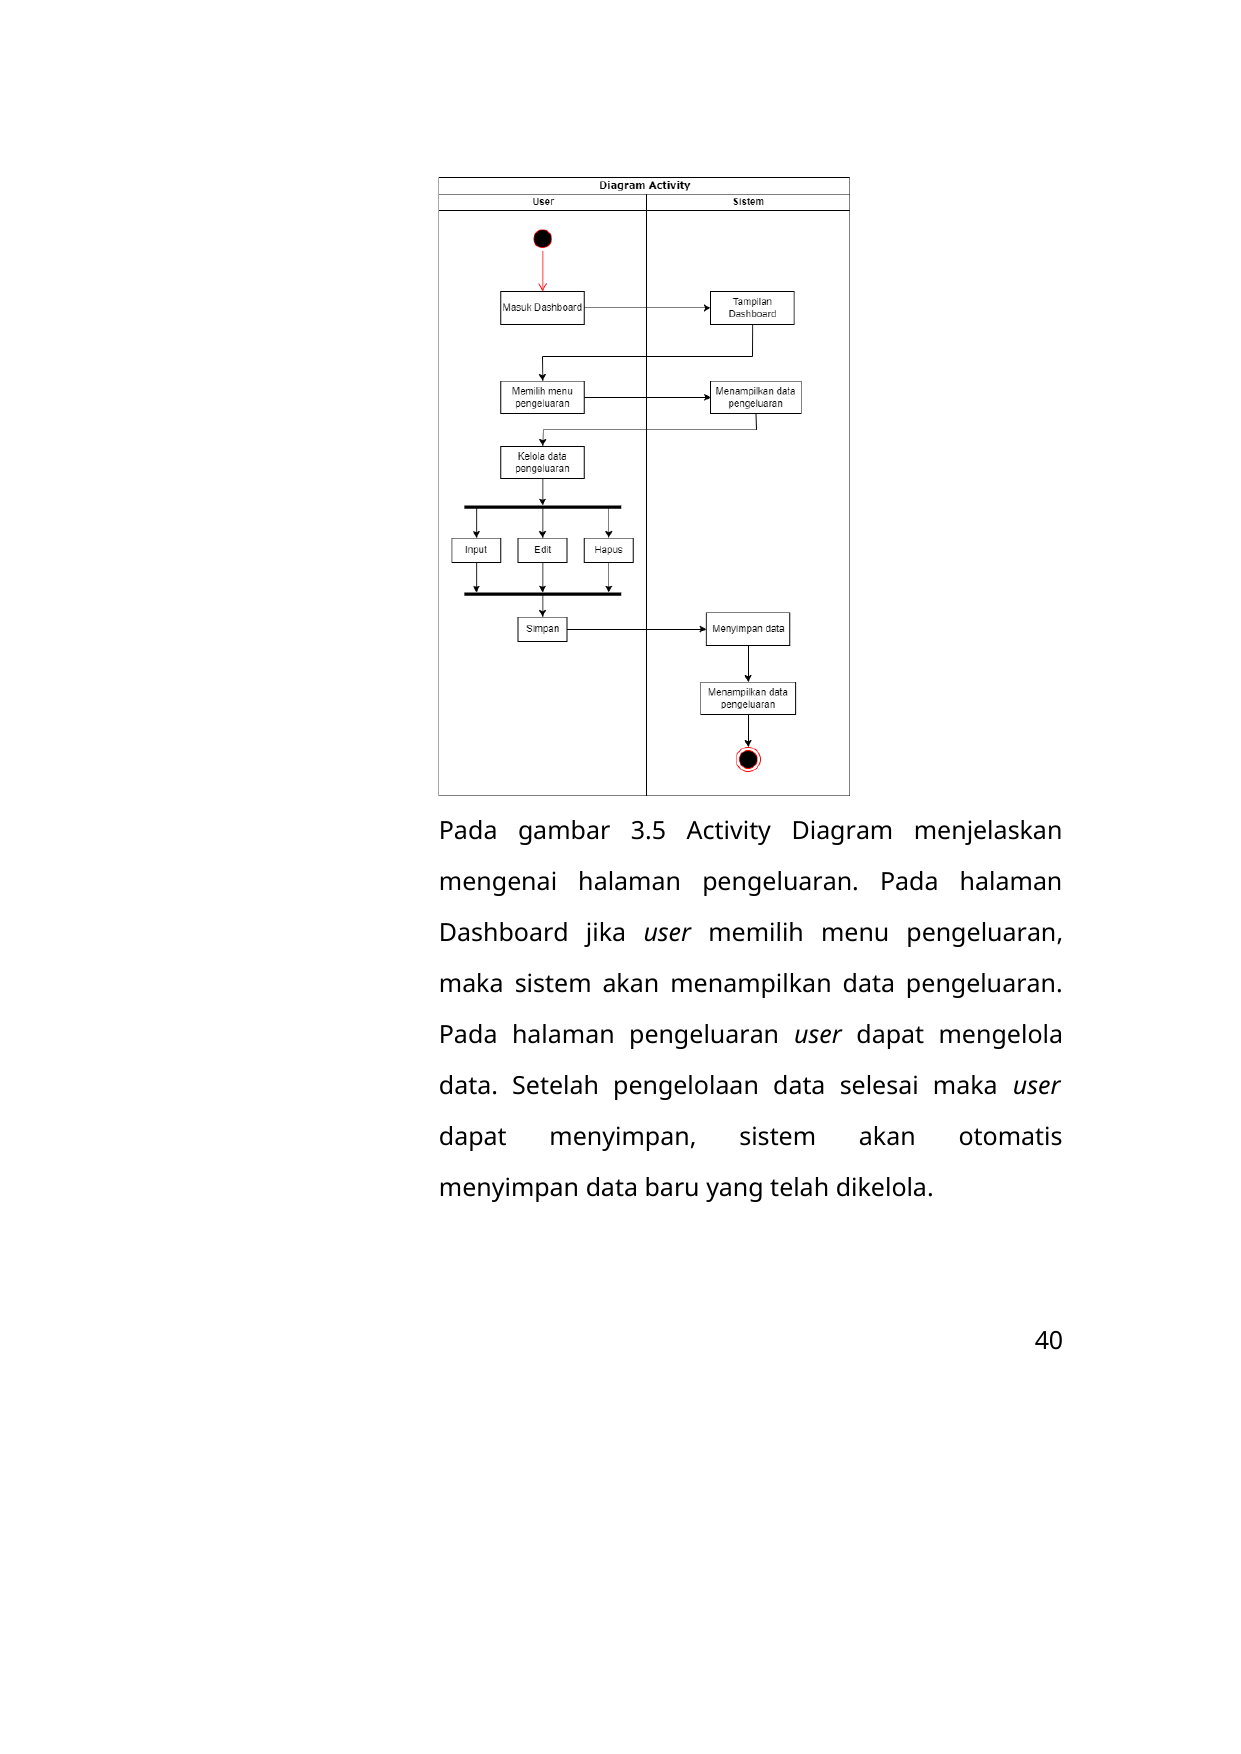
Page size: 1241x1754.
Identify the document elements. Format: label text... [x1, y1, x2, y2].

list Pada gambar 3.5 Activity Diagram menjelaskan mengenai halaman pengeluaran. Pada halaman Dashboard jika user memilih menu pengeluaran, maka sistem akan menampilkan data pengeluaran. Pada halaman pengeluaran user dapat mengelola data. Setelah pengelolaan data selesai maka user dapat menyimpan, sistem akan otomatis menyimpan data baru yang telah dikelola. [439, 812, 1063, 1204]
picture [438, 177, 850, 796]
